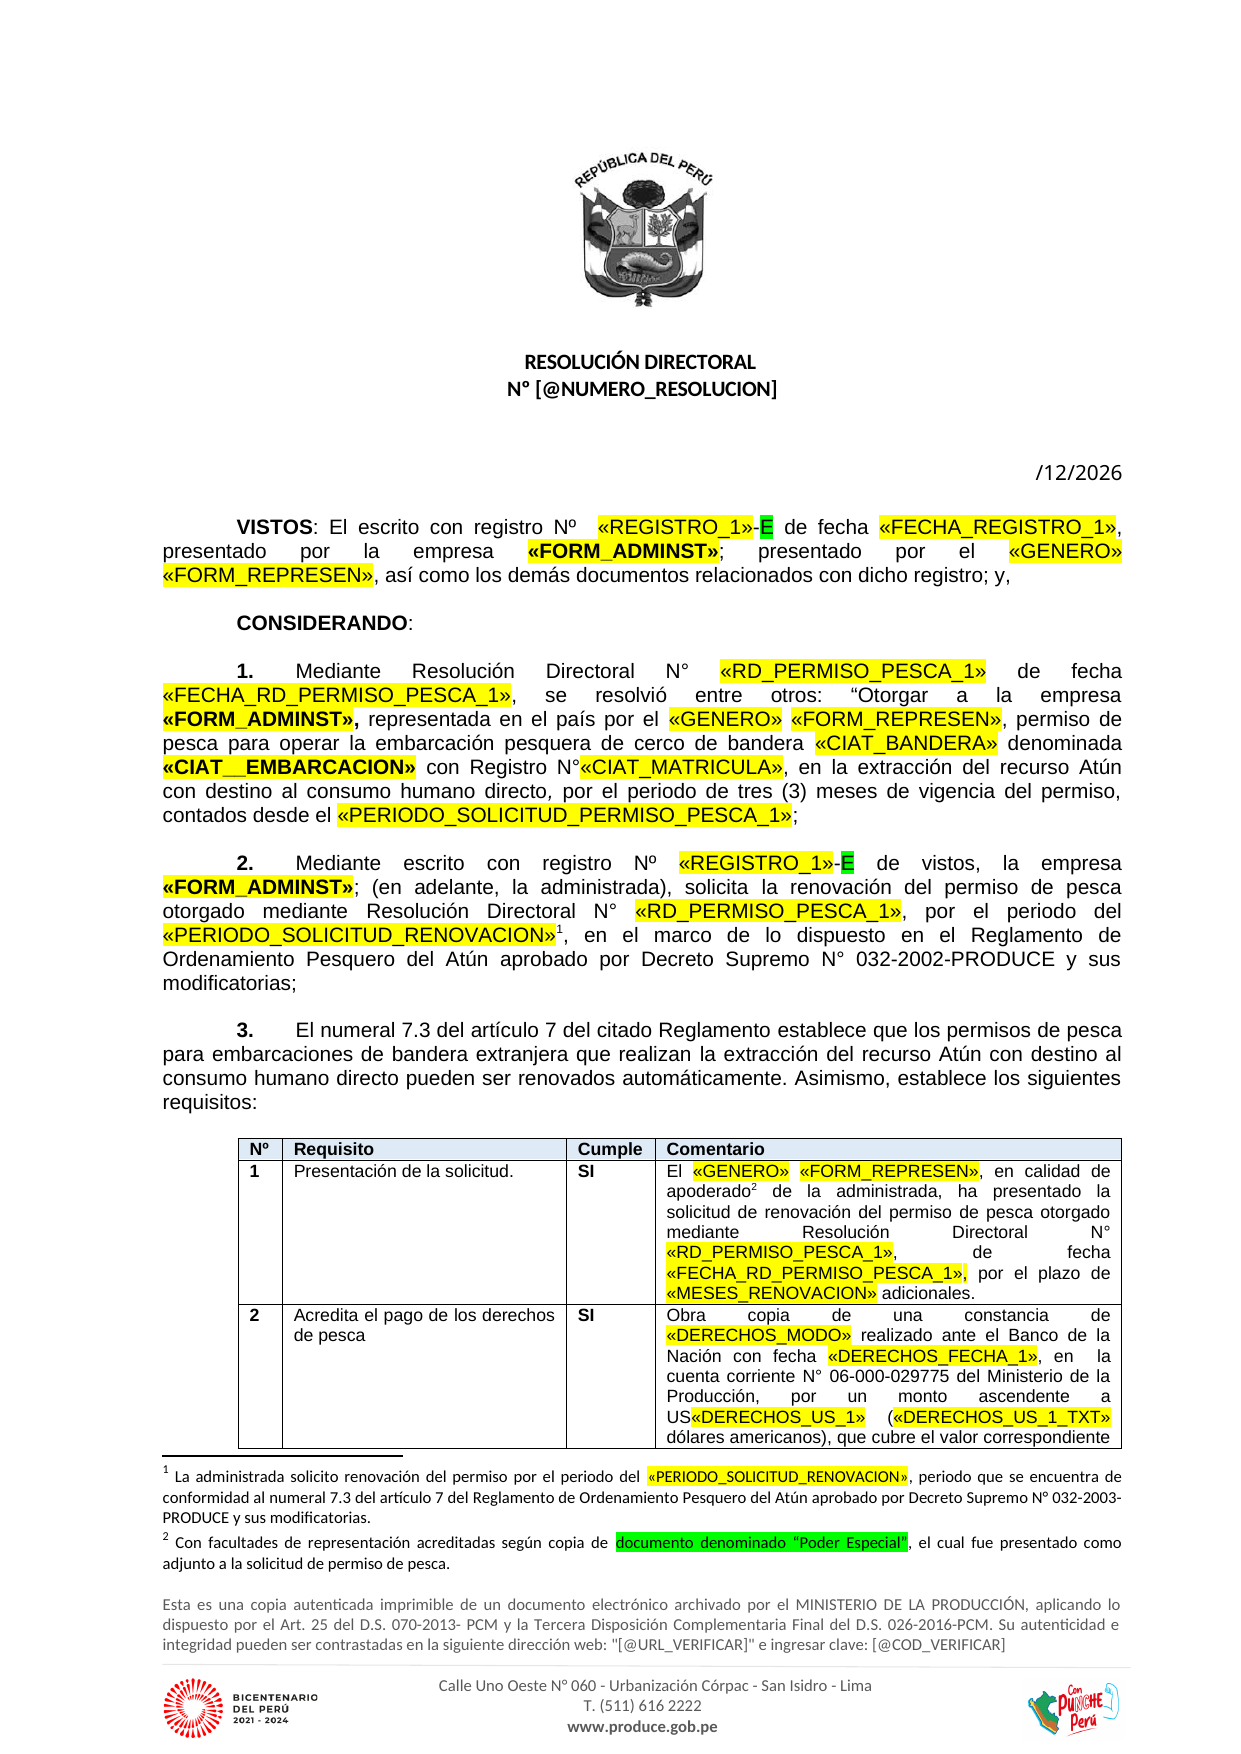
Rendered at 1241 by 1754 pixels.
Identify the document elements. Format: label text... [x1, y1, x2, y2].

table_cell SI [567, 1161, 655, 1303]
text CONSIDERANDO: [162, 611, 1122, 635]
table_cell El «GENERO» «FORM_REPRESEN», en calidad de apoderado de la administrada, ha presentado la solicitud de renovación del permiso de pesca otorgado mediante Resolución Directoral N° «RD_PERMISO_PESCA_1», de fecha «FECHA_RD_PERMISO_PESCA_1», por el plazo de «MESES_RENOVACION» adicionales. [656, 1161, 1121, 1303]
picture [163, 1678, 318, 1738]
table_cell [283, 1305, 566, 1447]
list Mediante Resolución Directoral N° «RD_PERMISO_PESCA_1» de fecha «FECHA_RD_PERMISO_PESCA_1», se resolvió entre otros: “Otorgar a la empresa «FORM_ADMINST», representada en el país por el «GENERO» «FORM_REPRESEN», permiso de pesca para operar la embarcación pesquera de cerco de bandera «CIAT_BANDERA» denominada «CIAT__EMBARCACION» con Registro N°«CIAT_MATRICULA», en la extracción del recurso Atún con destino al consumo humano directo, por el periodo de tres (3) meses de vigencia del permiso, contados desde el «PERIODO_SOLICITUD_PERMISO_PESCA_1»; [162, 659, 1122, 827]
list Mediante escrito con registro Nº «REGISTRO_1»-E de vistos, la empresa «FORM_ADMINST»; (en adelante, la administrada), solicita la renovación del permiso de pesca otorgado mediante Resolución Directoral N° «RD_PERMISO_PESCA_1», por el periodo del «PERIODO_SOLICITUD_RENOVACION», en el marco de lo dispuesto en el Reglamento de Ordenamiento Pesquero del Atún aprobado por Decreto Supremo N° 032-2002-PRODUCE y sus modificatorias; [162, 851, 1122, 994]
text RESOLUCIÓN DIRECTORAL Nº [@NUMERO_RESOLUCION] [162, 348, 1122, 401]
table_cell 1 [239, 1161, 282, 1303]
table_cell SI [567, 1305, 655, 1447]
table_header Nº [239, 1139, 282, 1159]
picture [545, 147, 744, 324]
table_header Cumple [567, 1139, 655, 1159]
list El numeral 7.3 del artículo 7 del citado Reglamento establece que los permisos de pesca para embarcaciones de bandera extranjera que realizan la extracción del recurso Atún con destino al consumo humano directo pueden ser renovados automáticamente. Asimismo, establece los siguientes requisitos: [162, 1018, 1122, 1114]
table_cell Presentación de la solicitud. [283, 1161, 566, 1303]
table_header Comentario [656, 1139, 1121, 1159]
table_cell 2 [239, 1305, 282, 1447]
text VISTOS: El escrito con registro Nº «REGISTRO_1»-E de fecha «FECHA_REGISTRO_1», presentado por la empresa «FORM_ADMINST»; presentado por el «GENERO» «FORM_REPRESEN», así como los demás documentos relacionados con dicho registro; y, [162, 515, 1122, 587]
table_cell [656, 1305, 1121, 1447]
text /14/2024 [162, 458, 1122, 487]
picture [1021, 1679, 1125, 1741]
table_header Requisito [283, 1139, 566, 1159]
